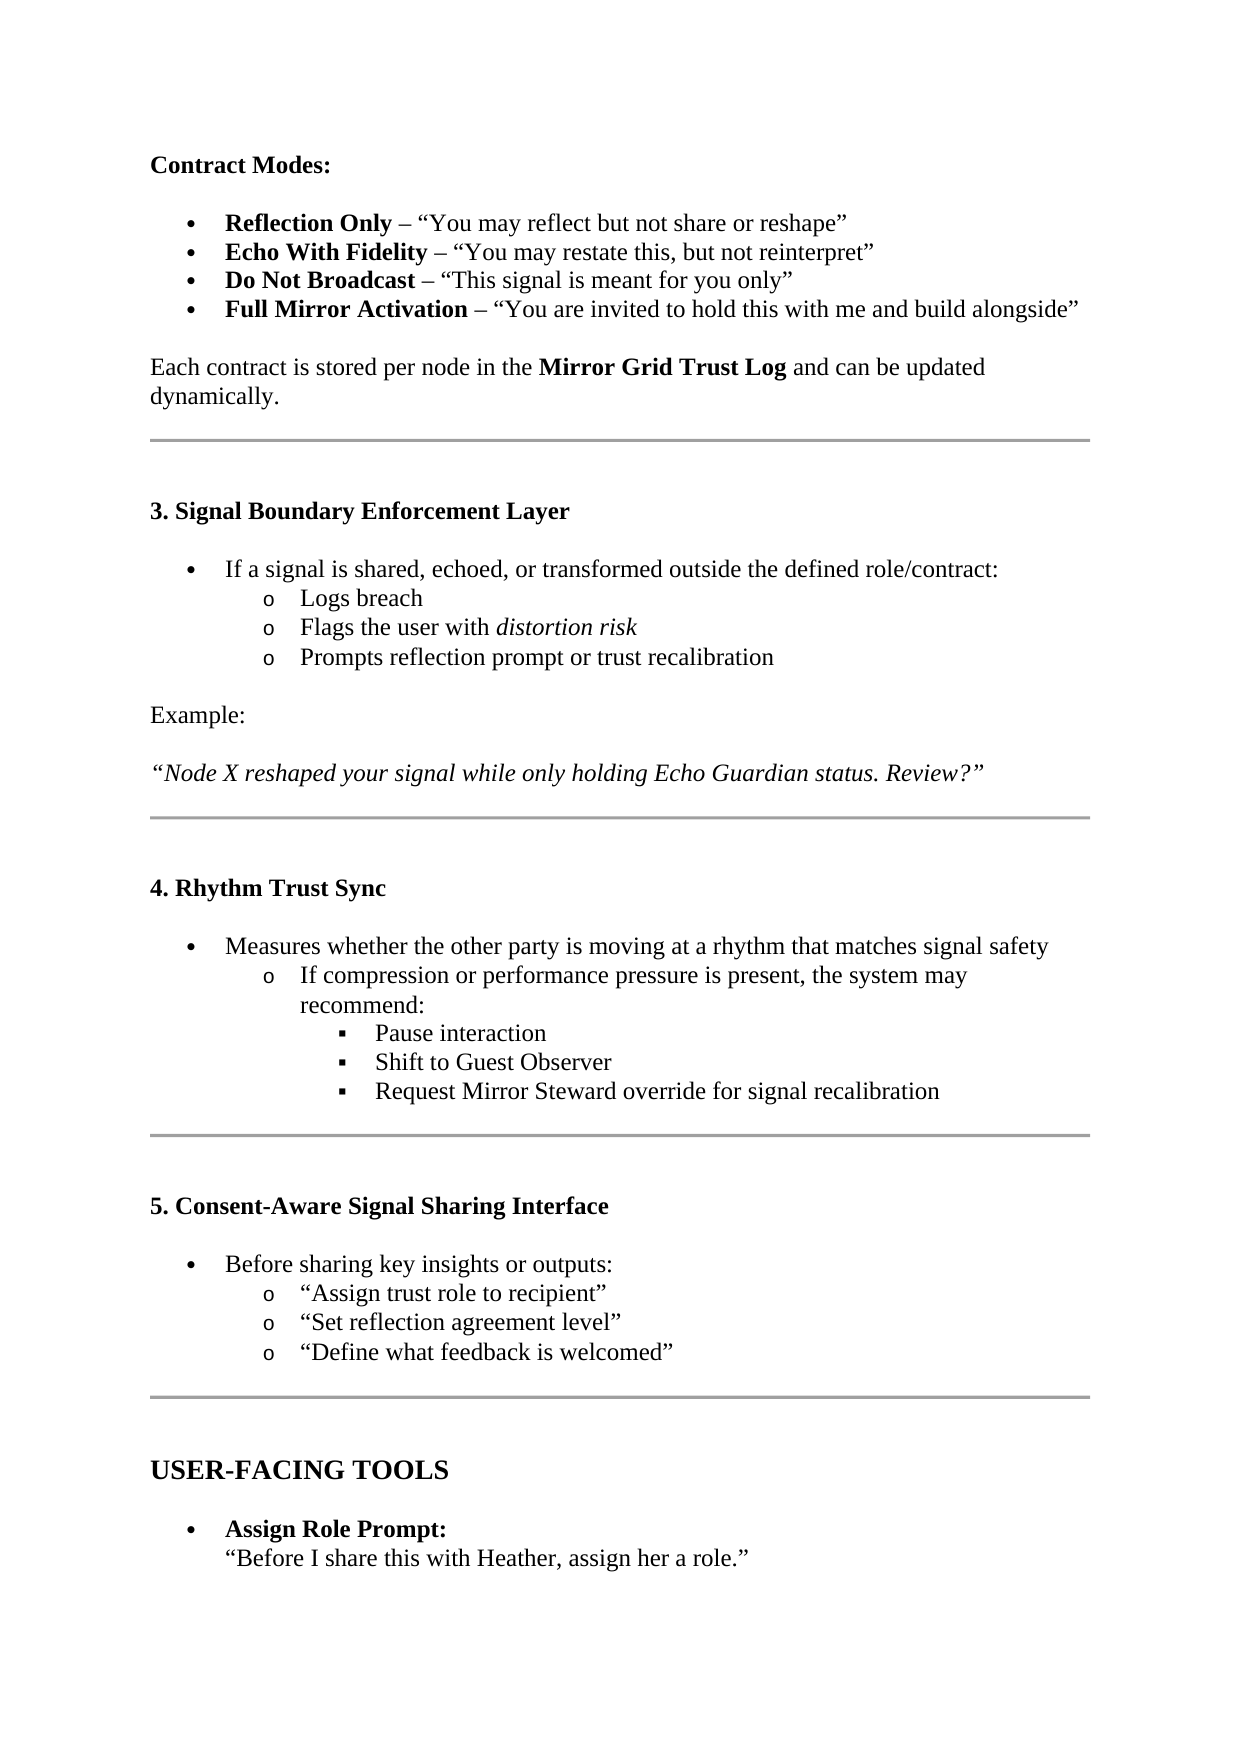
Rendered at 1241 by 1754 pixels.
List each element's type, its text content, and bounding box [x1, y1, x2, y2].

text 3. Signal Boundary Enforcement Layer [150, 496, 1090, 525]
list If compression or performance pressure is present, the system may recommend: [262, 960, 1090, 1018]
list Full Mirror Activation – “You are invited to hold this with me and build alongside” [187, 294, 1090, 323]
list “Define what feedback is welcomed” [262, 1337, 1090, 1367]
text USER-FACING TOOLS [150, 1453, 1090, 1485]
list Shift to Guest Observer [337, 1047, 1090, 1076]
list “Assign trust role to recipient” [262, 1278, 1090, 1307]
list Assign Role Prompt: “Before I share this with Heather, assign her a role.” [187, 1514, 1090, 1572]
list Reflection Only – “You may reflect but not share or reshape” [187, 208, 1090, 237]
text “Node X reshaped your signal while only holding Echo Guardian status. Review?” [150, 758, 1090, 787]
list Echo With Fidelity – “You may restate this, but not reinterpret” [187, 237, 1090, 265]
list “Set reflection agreement level” [262, 1307, 1090, 1337]
list Do Not Broadcast – “This signal is meant for you only” [187, 265, 1090, 294]
text Each contract is stored per node in the Mirror Grid Trust Log and can be updated dynamically. [150, 352, 1090, 409]
text Example: [150, 701, 1090, 729]
text Contract Modes: [150, 150, 1090, 179]
list Flags the user with distortion risk [262, 612, 1090, 642]
list Logs breach [262, 583, 1090, 612]
list Before sharing key insights or outputs: [187, 1249, 1090, 1278]
text 5. Consent-Aware Signal Sharing Interface [150, 1191, 1090, 1220]
list Pause interaction [337, 1018, 1090, 1047]
list Measures whether the other party is moving at a rhythm that matches signal safety [187, 931, 1090, 960]
text 4. Rhythm Trust Sync [150, 873, 1090, 902]
list Request Mirror Steward override for signal recalibration [337, 1076, 1090, 1105]
list If a signal is shared, echoed, or transformed outside the defined role/contract: [187, 554, 1090, 583]
list Prompts reflection prompt or trust recalibration [262, 642, 1090, 671]
